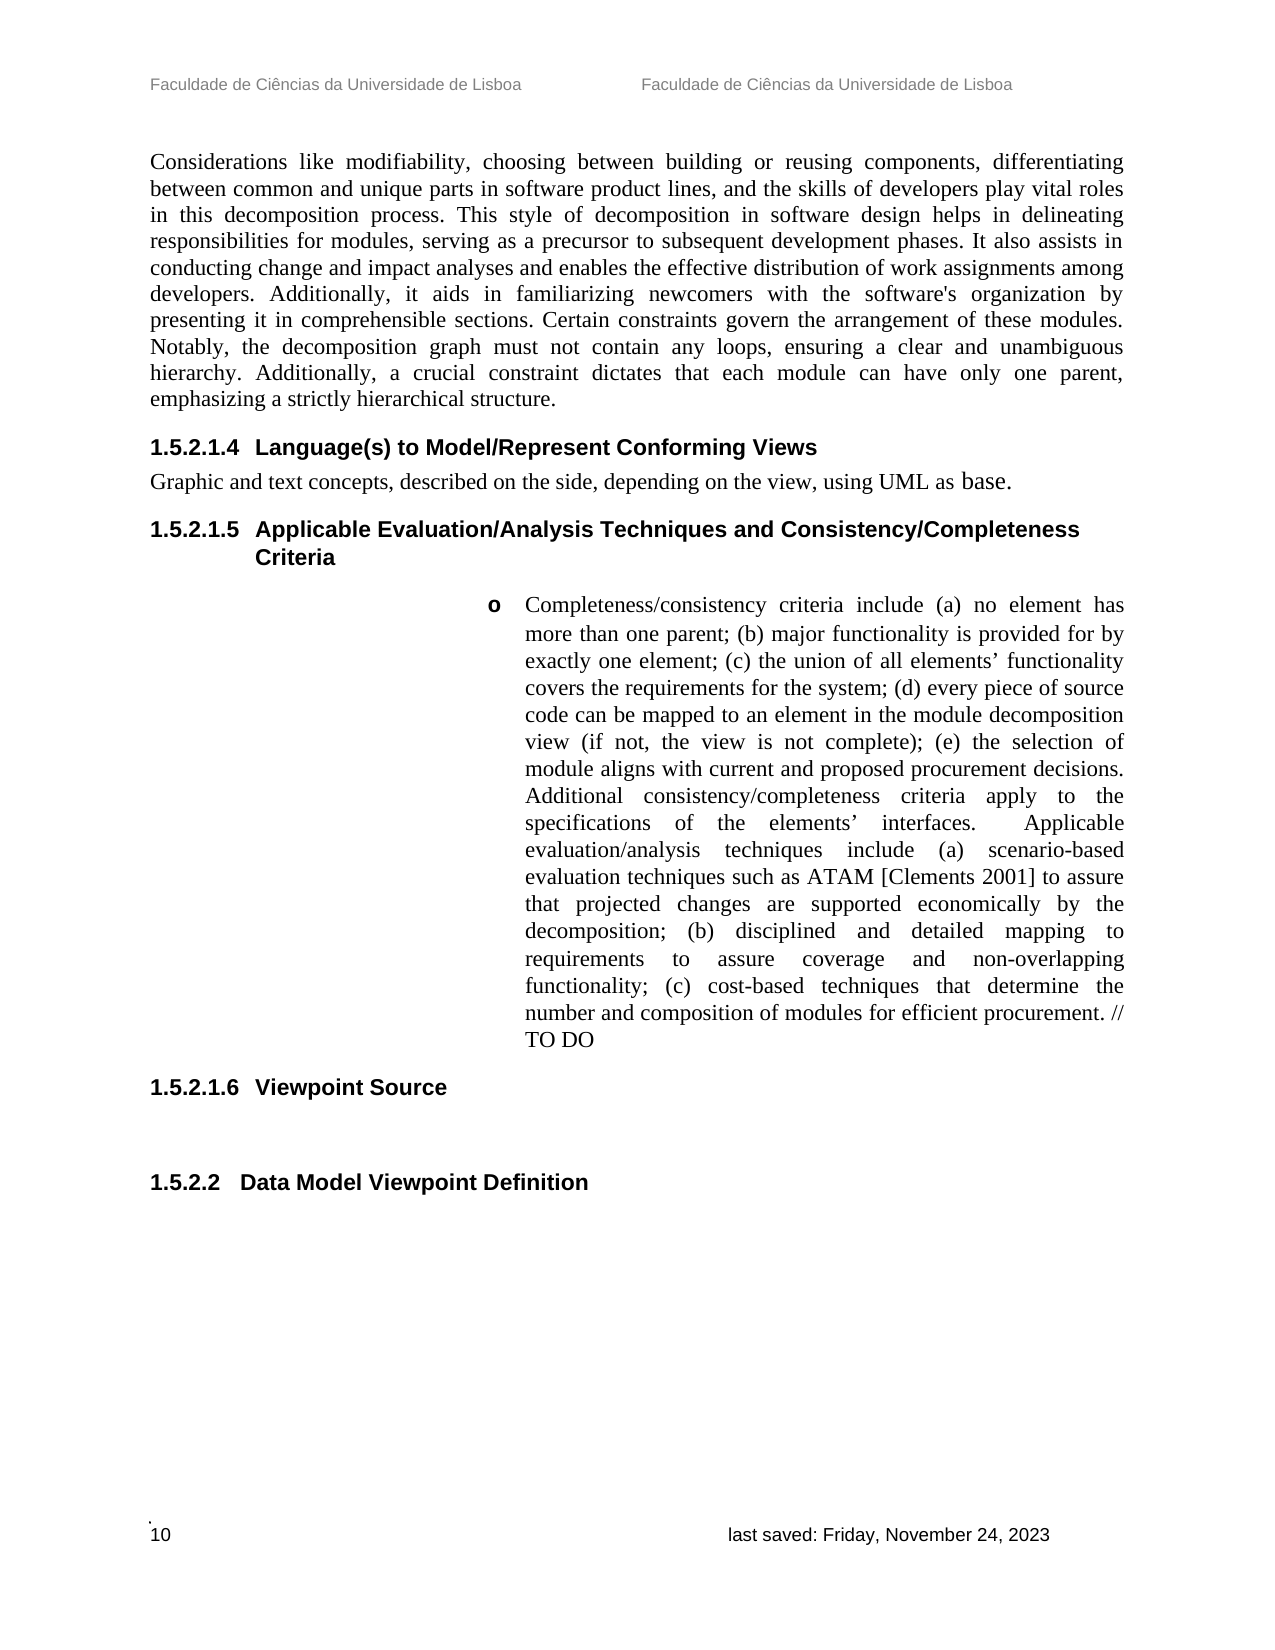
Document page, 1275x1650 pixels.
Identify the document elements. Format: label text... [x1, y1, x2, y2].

subtitle Data Model Viewpoint Definition [150, 1166, 1125, 1196]
text Graphic and text concepts, described on the side, depending on the view, using UML as base. [150, 466, 1125, 495]
subtitle Completeness/consistency criteria include (a) no element has more than one parent; (b) major functionality is provided for by exactly one element; (c) the union of all elements’ functionality covers the requirements for the system; (d) every piece of source code can be mapped to an element in the module decomposition view (if not, the view is not complete); (e) the selection of module aligns with current and proposed procurement decisions. Additional consistency/completeness criteria apply to the specifications of the elements’ interfaces. Applicable evaluation/analysis techniques include (a) scenario-based evaluation techniques such as ATAM [Clements 2001] to assure that projected changes are supported economically by the decomposition; (b) disciplined and detailed mapping to requirements to assure coverage and non-overlapping functionality; (c) cost-based techniques that determine the number and composition of modules for efficient procurement. // TO DO [487, 591, 1125, 1052]
subtitle Applicable Evaluation/Analysis Techniques and Consistency/Completeness Criteria [150, 516, 1125, 570]
subtitle Viewpoint Source [150, 1073, 1125, 1100]
text Considerations like modifiability, choosing between building or reusing components, differentiating between common and unique parts in software product lines, and the skills of developers play vital roles in this decomposition process. This style of decomposition in software design helps in delineating responsibilities for modules, serving as a precursor to subsequent development phases. It also assists in conducting change and impact analyses and enables the effective distribution of work assignments among developers. Additionally, it aids in familiarizing newcomers with the software's organization by presenting it in comprehensible sections. Certain constraints govern the arrangement of these modules. Notably, the decomposition graph must not contain any loops, ensuring a clear and unambiguous hierarchy. Additionally, a crucial constraint dictates that each module can have only one parent, emphasizing a strictly hierarchical structure. [150, 148, 1125, 412]
subtitle Language(s) to Model/Represent Conforming Views [150, 433, 1125, 460]
